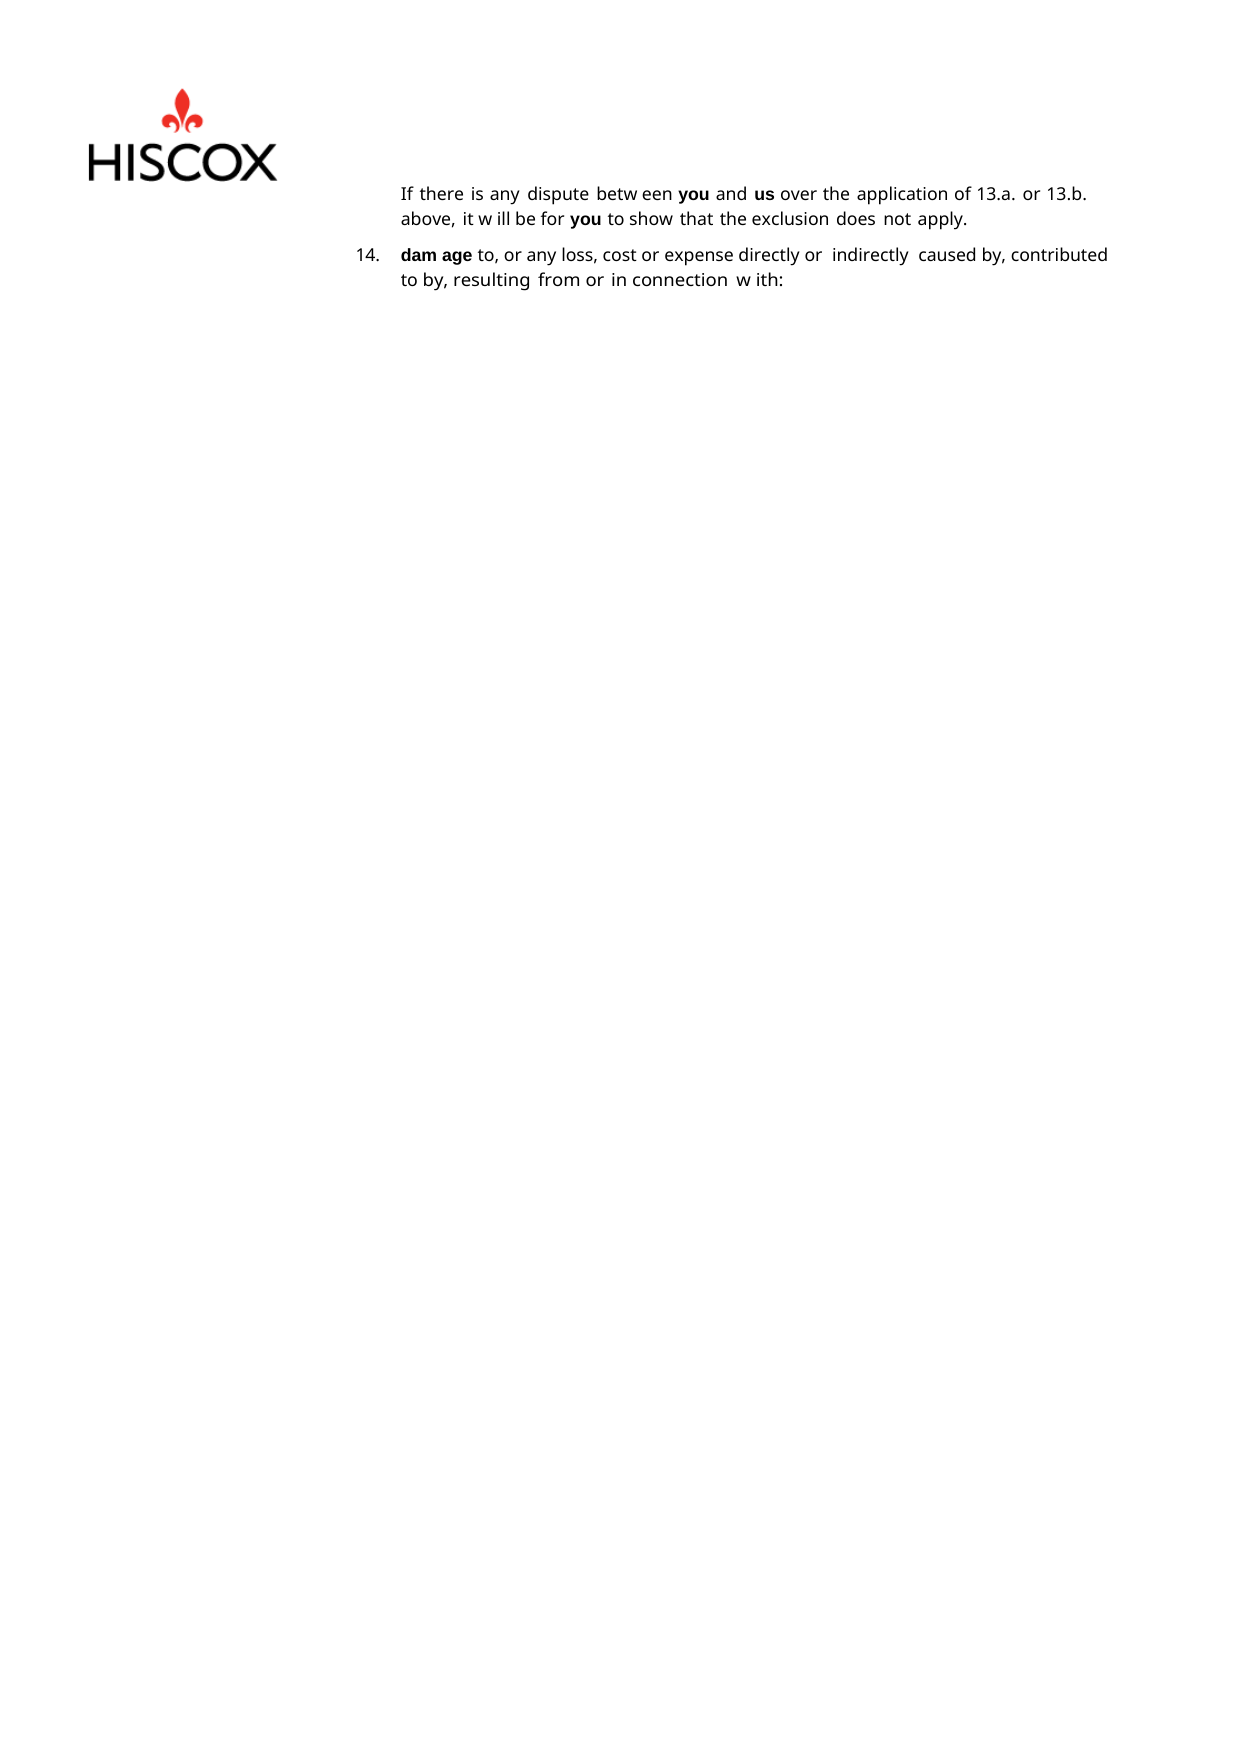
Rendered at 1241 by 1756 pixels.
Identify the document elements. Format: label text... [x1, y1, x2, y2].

text If there is any dispute betw een you and us over the application of 13.a. or 13.b. above, it w ill be for you to show that the exclusion does not apply. [401, 181, 1139, 231]
list dam age to, or any loss, cost or expense directly or indirectly caused by, contributed to by, resulting from or in connection w ith: [355, 242, 1117, 292]
picture [88, 88, 278, 182]
